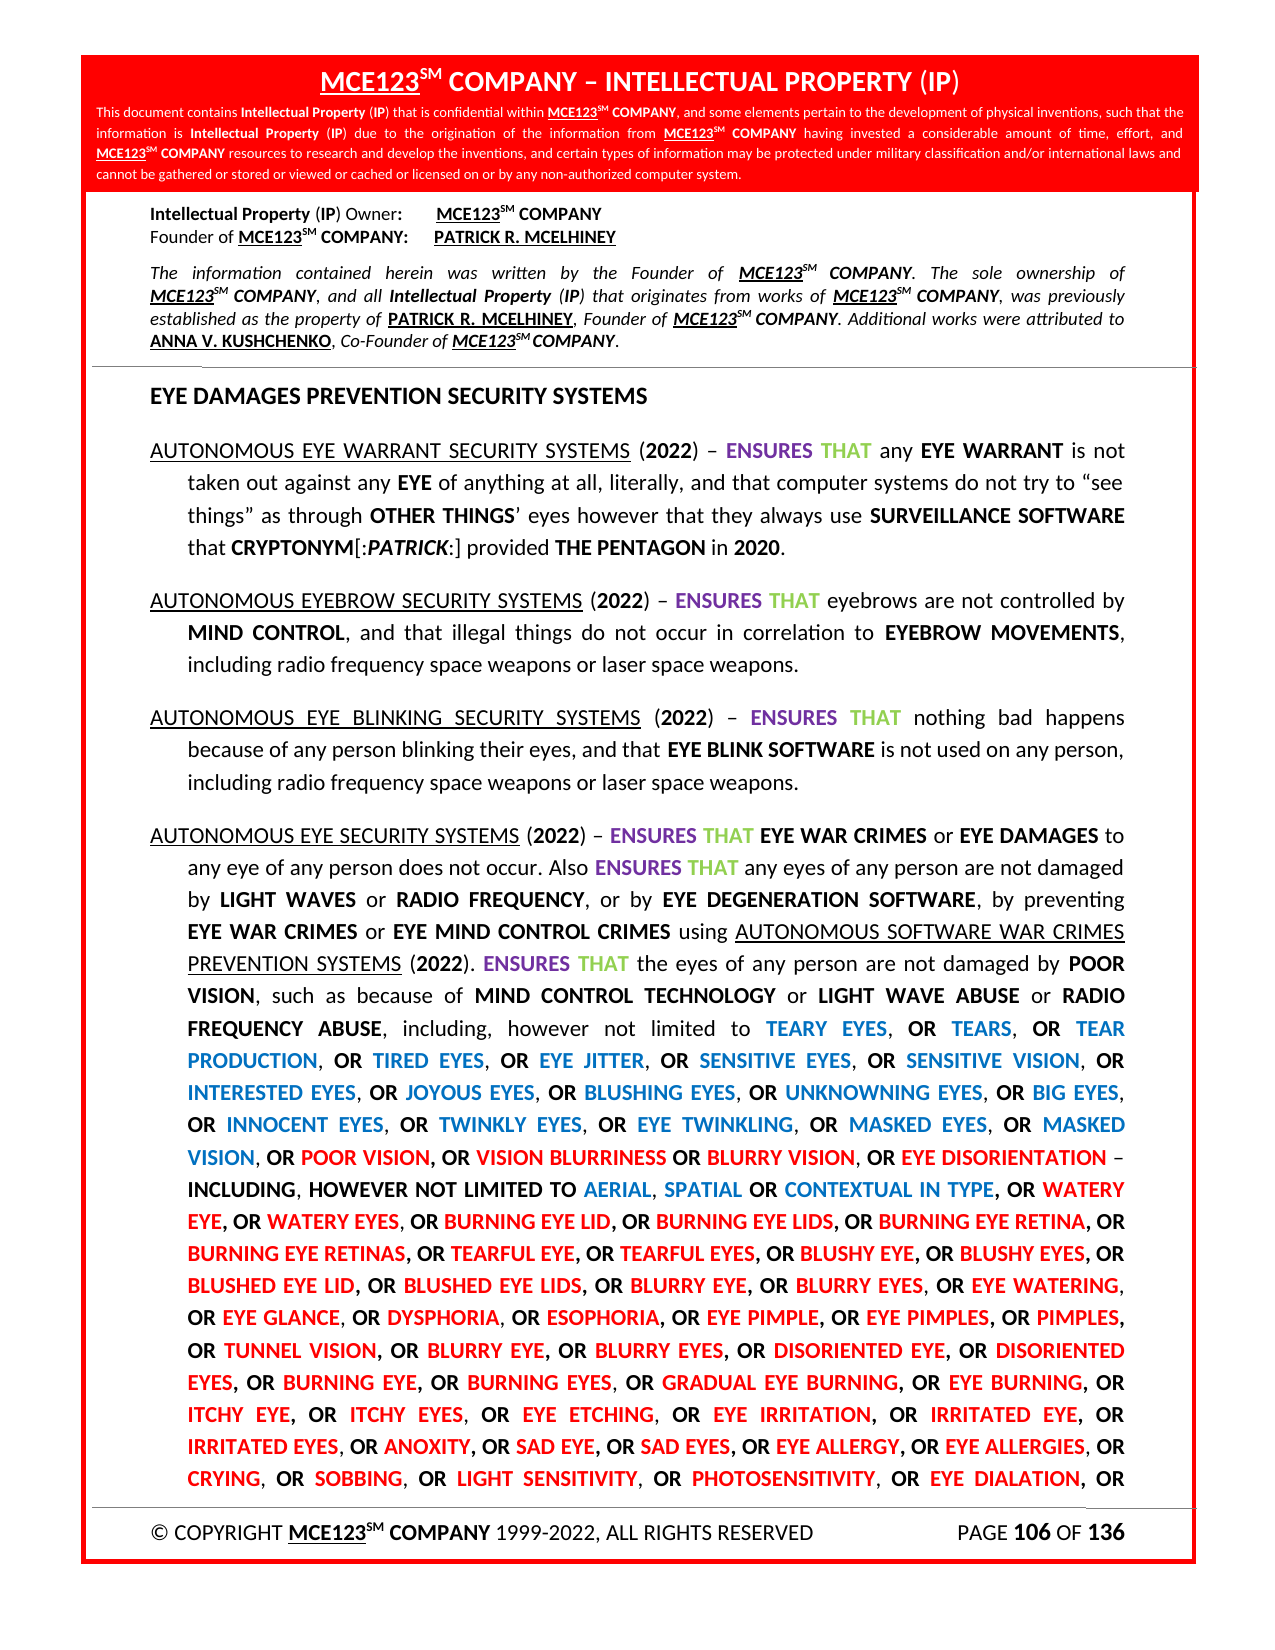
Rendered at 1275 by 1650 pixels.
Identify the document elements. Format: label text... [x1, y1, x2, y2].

text AUTONOMOUS EYE WARRANT SECURITY SYSTEMS (2022) – ENSURES THAT any EYE WARRANT is not taken out against any EYE of anything at all, literally, and that computer systems do not try to “see things” as through OTHER THINGS’ eyes however that they always use SURVEILLANCE SOFTWARE that CRYPTONYM[:PATRICK:] provided THE PENTAGON in 2020. [150, 436, 1125, 561]
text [150, 821, 1125, 1492]
text AUTONOMOUS EYE BLINKING SECURITY SYSTEMS (2022) – ENSURES THAT nothing bad happens because of any person blinking their eyes, and that EYE BLINK SOFTWARE is not used on any person, including radio frequency space weapons or laser space weapons. [150, 703, 1125, 796]
text EYE DAMAGES PREVENTION SECURITY SYSTEMS [150, 381, 1125, 411]
text AUTONOMOUS EYEBROW SECURITY SYSTEMS (2022) – ENSURES THAT eyebrows are not controlled by MIND CONTROL, and that illegal things do not occur in correlation to EYEBROW MOVEMENTS, including radio frequency space weapons or laser space weapons. [150, 586, 1125, 678]
